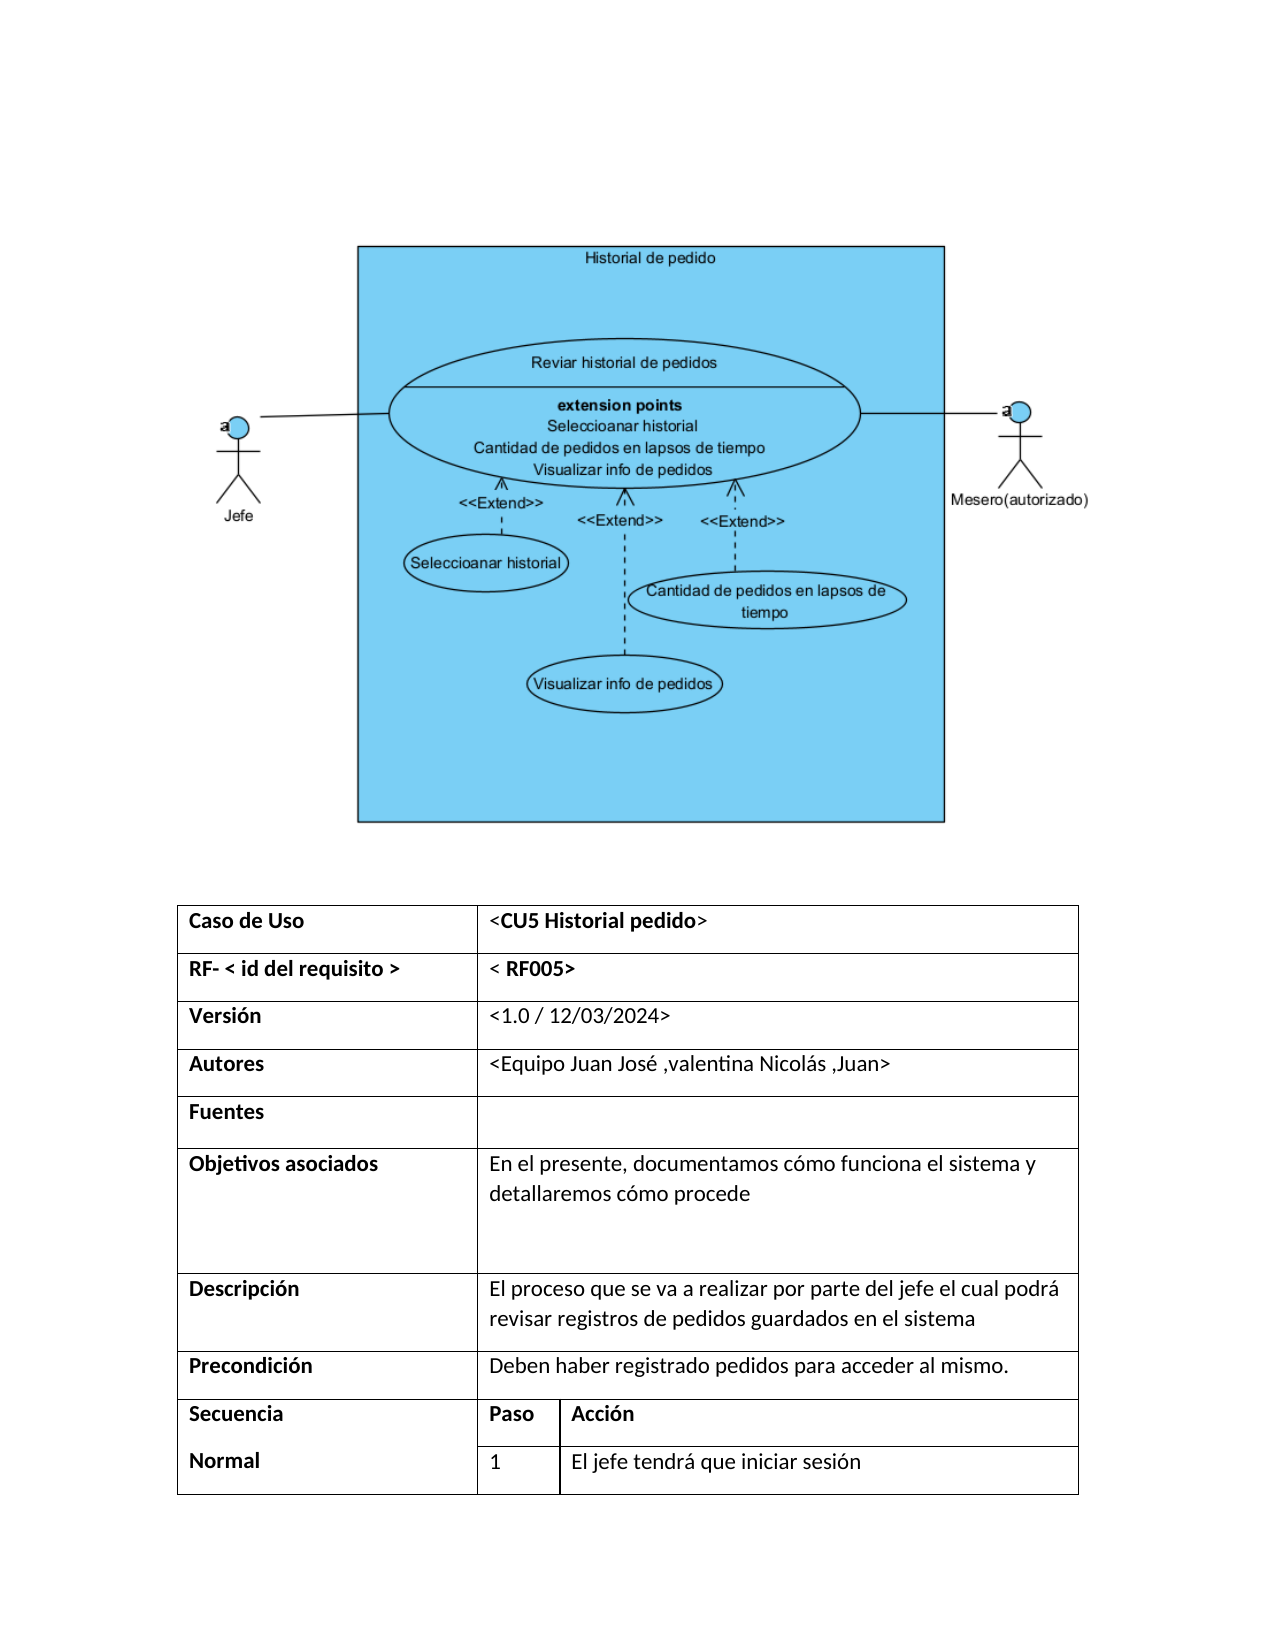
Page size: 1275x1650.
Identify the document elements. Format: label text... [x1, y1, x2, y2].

table_cell El jefe tendrá que iniciar sesión [561, 1447, 1078, 1494]
table_cell Deben haber registrado pedidos para acceder al mismo. [478, 1352, 1078, 1398]
table_header Caso de Uso [178, 906, 477, 953]
table_cell Autores [178, 1050, 477, 1096]
table_cell Secuencia Normal [178, 1400, 477, 1494]
table_cell Descripción [178, 1274, 477, 1351]
table_cell < RF005> [478, 954, 1078, 1001]
table_cell <Equipo Juan José ,valentina Nicolás ,Juan> [478, 1050, 1078, 1096]
picture [177, 147, 1098, 840]
table_cell Versión [178, 1002, 477, 1048]
table_cell <1.0 / 12/03/2024> [478, 1002, 1078, 1048]
table_cell Acción [561, 1400, 1078, 1446]
table_cell En el presente, documentamos cómo funciona el sistema y detallaremos cómo procede [478, 1149, 1078, 1273]
table_cell 1 [478, 1447, 559, 1494]
table_cell Paso [478, 1400, 559, 1446]
table_cell RF- < id del requisito > [178, 954, 477, 1001]
table_cell Fuentes [178, 1097, 477, 1148]
table_cell El proceso que se va a realizar por parte del jefe el cual podrá revisar registros de pedidos guardados en el sistema [478, 1274, 1078, 1351]
table_cell Objetivos asociados [178, 1149, 477, 1273]
table_cell [478, 1097, 1078, 1148]
table_cell Precondición [178, 1352, 477, 1398]
table_header <CU5 Historial pedido> [478, 906, 1078, 953]
